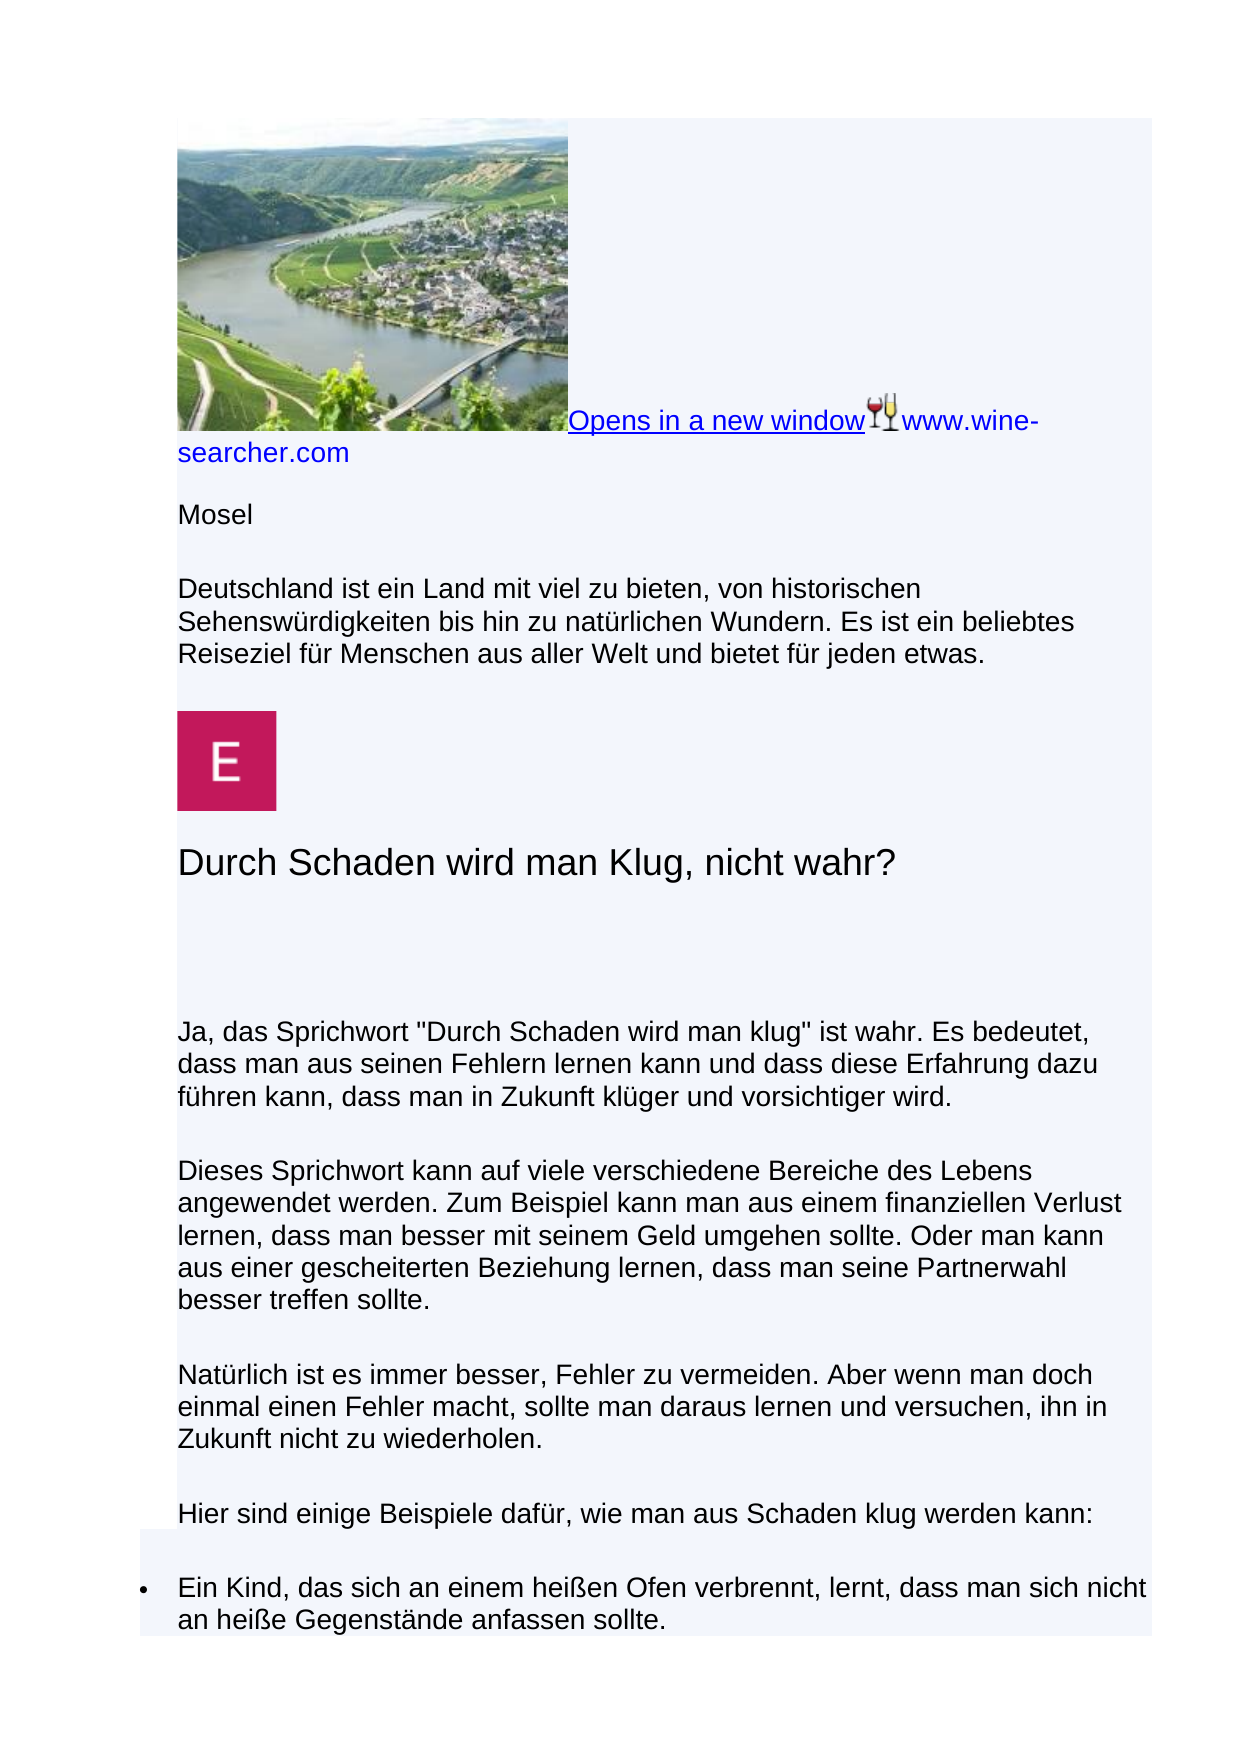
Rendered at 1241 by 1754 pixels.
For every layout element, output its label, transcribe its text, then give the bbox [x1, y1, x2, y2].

picture [177, 711, 277, 811]
picture [177, 118, 568, 431]
text Deutschland ist ein Land mit viel zu bieten, von historischen Sehenswürdigkeiten bis hin zu natürlichen Wundern. Es ist ein beliebtes Reiseziel für Menschen aus aller Welt und bietet für jeden etwas. [177, 572, 1152, 669]
picture [865, 393, 902, 431]
text Mosel [177, 498, 1152, 530]
text Durch Schaden wird man Klug, nicht wahr? [177, 840, 1152, 883]
list Ein Kind, das sich an einem heißen Ofen verbrennt, lernt, dass man sich nicht an heiße Gegenstände anfassen sollte. [140, 1571, 1152, 1636]
text Hier sind einige Beispiele dafür, wie man aus Schaden klug werden kann: [177, 1497, 1152, 1529]
text Dieses Sprichwort kann auf viele verschiedene Bereiche des Lebens angewendet werden. Zum Beispiel kann man aus einem finanziellen Verlust lernen, dass man besser mit seinem Geld umgehen sollte. Oder man kann aus einer gescheiterten Beziehung lernen, dass man seine Partnerwahl besser treffen sollte. [177, 1154, 1152, 1316]
text Ja, das Sprichwort "Durch Schaden wird man klug" ist wahr. Es bedeutet, dass man aus seinen Fehlern lernen kann und dass diese Erfahrung dazu führen kann, dass man in Zukunft klüger und vorsichtiger wird. [177, 1015, 1152, 1112]
text Natürlich ist es immer besser, Fehler zu vermeiden. Aber wenn man doch einmal einen Fehler macht, sollte man daraus lernen und versuchen, ihn in Zukunft nicht zu wiederholen. [177, 1358, 1152, 1455]
